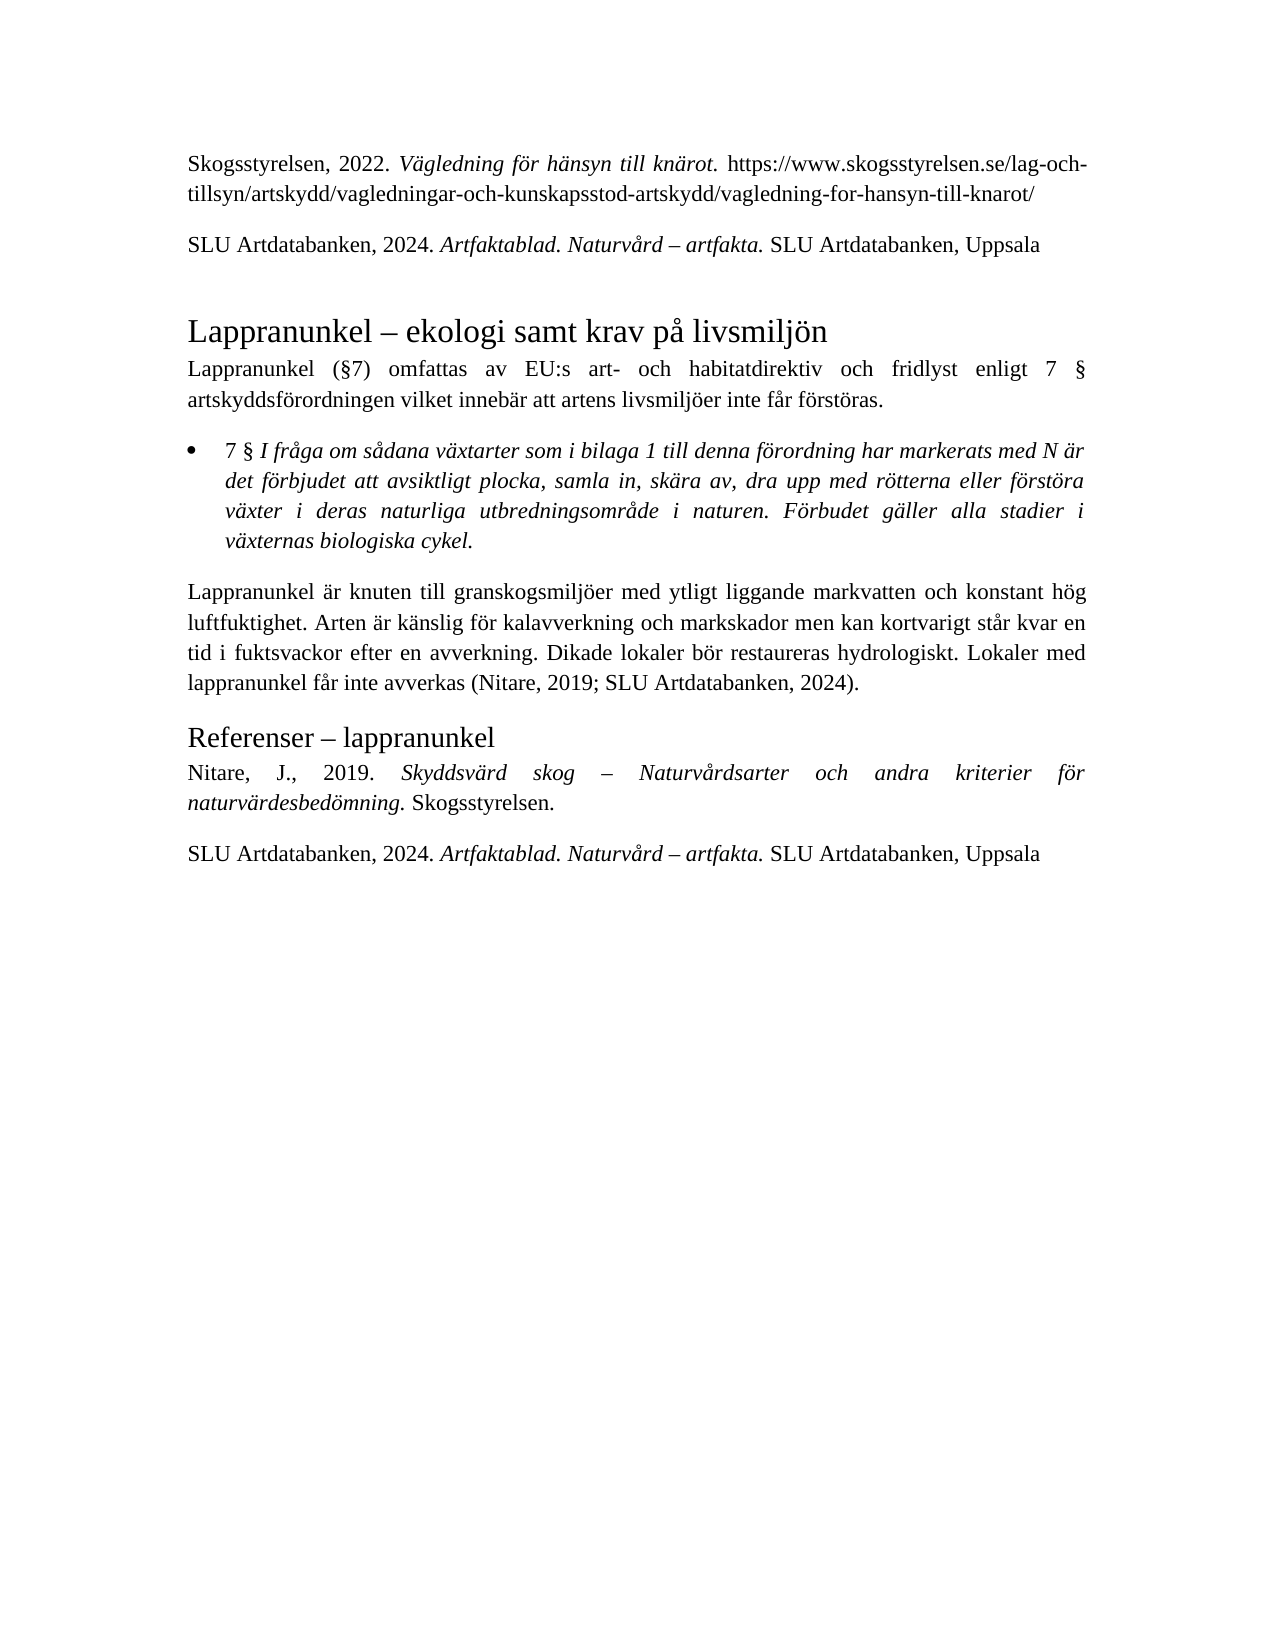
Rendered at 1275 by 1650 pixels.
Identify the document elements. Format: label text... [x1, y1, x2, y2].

text SLU Artdatabanken, 2024. Artfaktablad. Naturvård – artfakta. SLU Artdatabanken, Uppsala [187, 231, 1087, 258]
text Lappranunkel är knuten till granskogsmiljöer med ytligt liggande markvatten och konstant hög luftfuktighet. Arten är känslig för kalavverkning och markskador men kan kortvarigt står kvar en tid i fuktsvackor efter en avverkning. Dikade lokaler bör restaureras hydrologiskt. Lokaler med lappranunkel får inte avverkas (Nitare, 2019; SLU Artdatabanken, 2024). [187, 578, 1087, 695]
text Lappranunkel (§7) omfattas av EU:s art- och habitatdirektiv och fridlyst enligt 7 § artskyddsförordningen vilket innebär att artens livsmiljöer inte får förstöras. [187, 356, 1087, 412]
subtitle Referenser – lappranunkel [187, 720, 1087, 754]
text Nitare, J., 2019. Skyddsvärd skog – Naturvårdsarter och andra kriterier för naturvärdesbedömning. Skogsstyrelsen. [187, 759, 1087, 815]
list 7 § I fråga om sådana växtarter som i bilaga 1 till denna förordning har markerats med N är det förbjudet att avsiktligt plocka, samla in, skära av, dra upp med rötterna eller förstöra växter i deras naturliga utbredningsområde i naturen. Förbudet gäller alla stadier i växternas biologiska cykel. [187, 437, 1087, 554]
subtitle Lappranunkel – ekologi samt krav på livsmiljön [187, 311, 1087, 350]
text Skogsstyrelsen, 2022. Vägledning för hänsyn till knärot. https://www.skogsstyrelsen.se/lag-och-tillsyn/artskydd/vagledningar-och-kunskapsstod-artskydd/vagledning-for-hansyn-till-knarot/ [187, 150, 1087, 207]
text SLU Artdatabanken, 2024. Artfaktablad. Naturvård – artfakta. SLU Artdatabanken, Uppsala [187, 840, 1087, 866]
